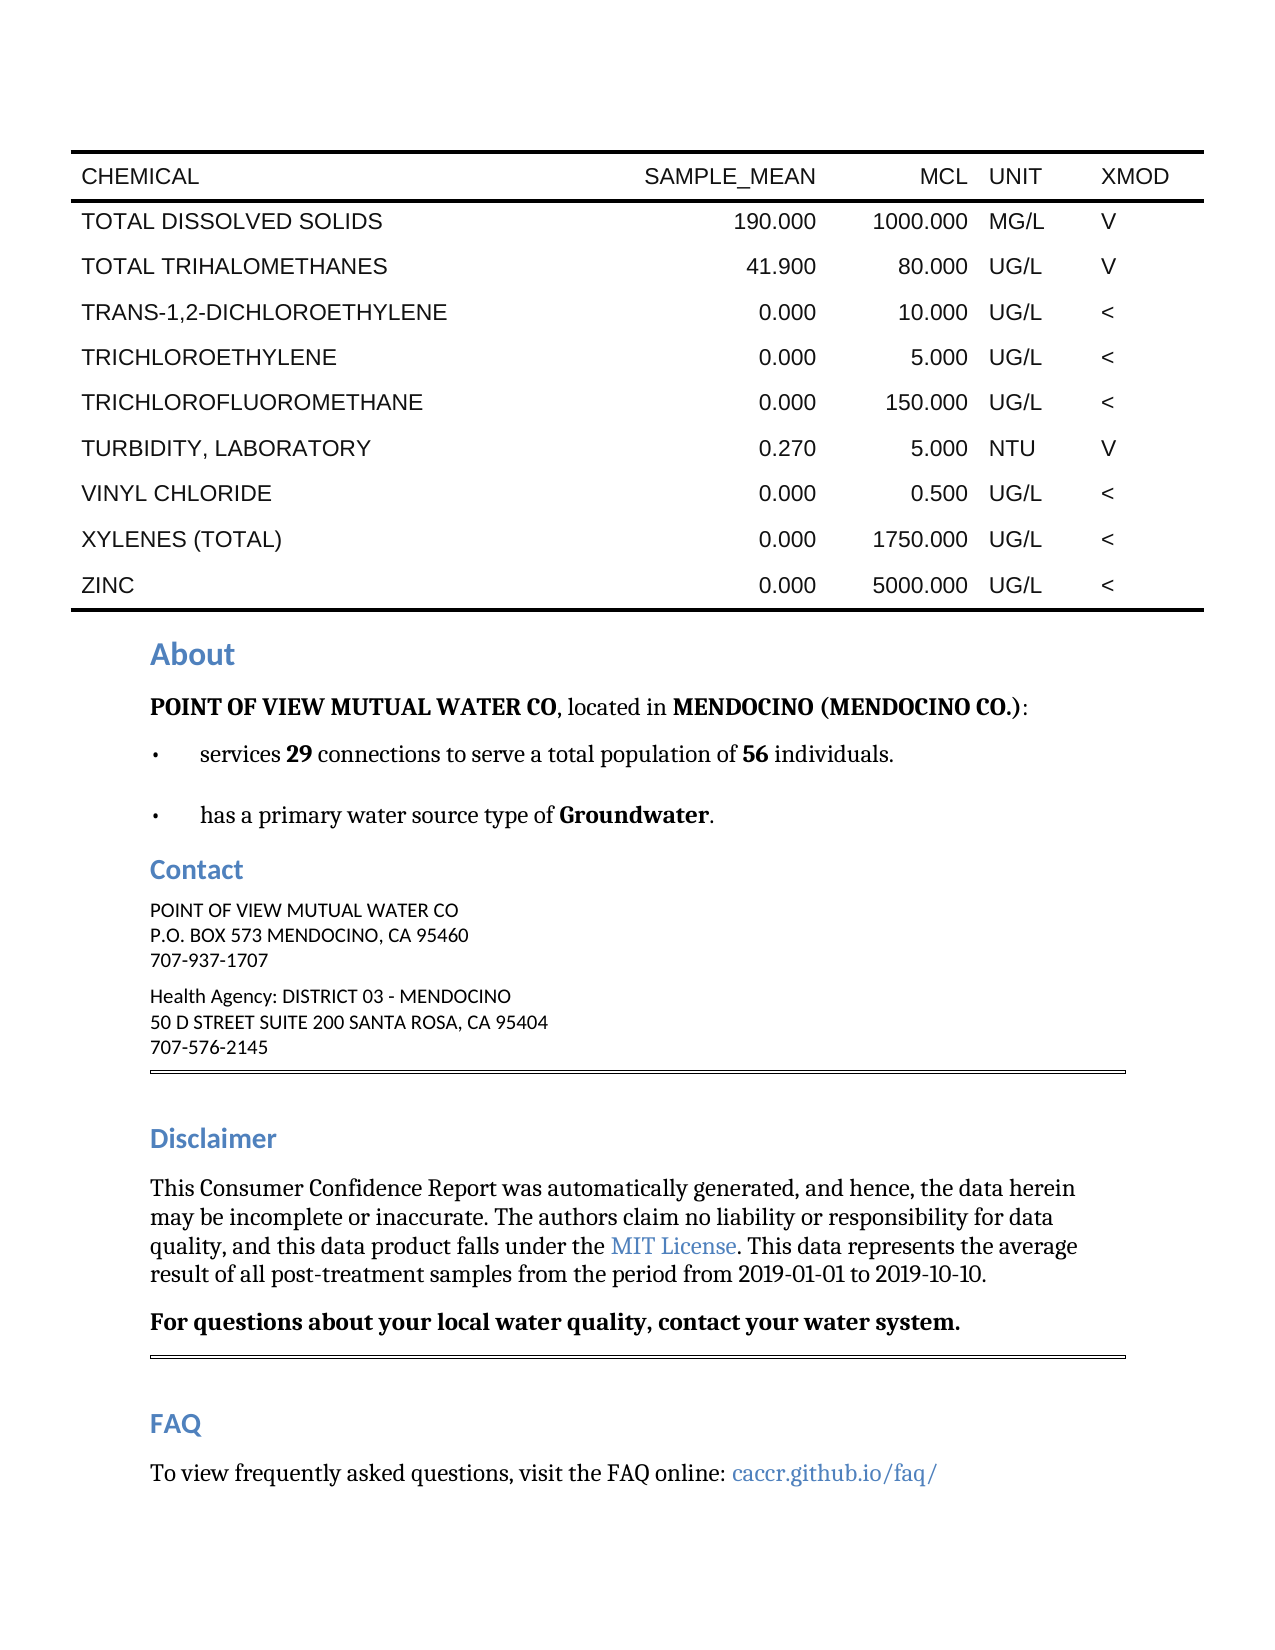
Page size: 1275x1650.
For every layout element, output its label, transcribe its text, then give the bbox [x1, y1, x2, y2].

table_cell VINYL CHLORIDE [71, 471, 614, 516]
table_cell 0.270 [614, 425, 826, 471]
table_cell 1750.000 [826, 516, 978, 563]
table_cell 5.000 [826, 335, 978, 380]
text This Consumer Confidence Report was automatically generated, and hence, the data herein may be incomplete or inaccurate. The authors claim no liability or responsibility for data quality, and this data product falls under the MIT License. This data represents the average result of all post-treatment samples from the period from 2019-01-01 to 2019-10-10. [150, 1174, 1125, 1289]
table_cell XYLENES (TOTAL) [71, 516, 614, 563]
table_cell TURBIDITY, LABORATORY [71, 425, 614, 471]
table_cell < [1090, 335, 1204, 380]
text POINT OF VIEW MUTUAL WATER CO P.O. BOX 573 MENDOCINO, CA 95460 707-937-1707 [150, 897, 1125, 973]
subtitle About [150, 633, 1125, 674]
table_cell UG/L [978, 563, 1090, 608]
text For questions about your local water quality, contact your water system. [150, 1308, 1125, 1337]
table_cell 0.000 [614, 516, 826, 563]
table_cell MG/L [978, 203, 1090, 244]
subtitle FAQ [150, 1405, 1125, 1441]
table_cell ZINC [71, 563, 614, 608]
table_cell TRICHLOROFLUOROMETHANE [71, 380, 614, 425]
table_cell 80.000 [826, 244, 978, 289]
table_cell 0.000 [614, 289, 826, 335]
table_cell < [1090, 471, 1204, 516]
table_cell 0.500 [826, 471, 978, 516]
table_cell < [1090, 289, 1204, 335]
table_header SAMPLE_MEAN [614, 154, 826, 198]
table_cell 0.000 [614, 380, 826, 425]
table_cell TOTAL TRIHALOMETHANES [71, 244, 614, 289]
table_header CHEMICAL [71, 154, 614, 198]
table_cell < [1090, 563, 1204, 608]
subtitle Contact [150, 851, 1125, 886]
list services 29 connections to serve a total population of 56 individuals. [150, 740, 1125, 797]
table_header MCL [826, 154, 978, 198]
table_cell 150.000 [826, 380, 978, 425]
table_cell V [1090, 203, 1204, 244]
subtitle Disclaimer [150, 1120, 1125, 1155]
table_cell UG/L [978, 335, 1090, 380]
table_cell NTU [978, 425, 1090, 471]
table_cell 5.000 [826, 425, 978, 471]
table_cell TRICHLOROETHYLENE [71, 335, 614, 380]
table_cell 5000.000 [826, 563, 978, 608]
text POINT OF VIEW MUTUAL WATER CO, located in MENDOCINO (MENDOCINO CO.): [150, 692, 1125, 721]
table_cell UG/L [978, 516, 1090, 563]
table_cell 10.000 [826, 289, 978, 335]
table_cell UG/L [978, 289, 1090, 335]
table_header XMOD [1090, 154, 1204, 198]
table_cell 1000.000 [826, 203, 978, 244]
text To view frequently asked questions, visit the FAQ online: caccr.github.io/faq/ [150, 1459, 1125, 1488]
table_cell 0.000 [614, 563, 826, 608]
table_cell 190.000 [614, 203, 826, 244]
table_cell UG/L [978, 244, 1090, 289]
table_cell TRANS-1,2-DICHLOROETHYLENE [71, 289, 614, 335]
table_cell < [1090, 380, 1204, 425]
table_cell 41.900 [614, 244, 826, 289]
text Health Agency: DISTRICT 03 - MENDOCINO 50 D STREET SUITE 200 SANTA ROSA, CA 95404 707-576-2145 [150, 983, 1125, 1060]
table_cell UG/L [978, 471, 1090, 516]
table_cell UG/L [978, 380, 1090, 425]
table_cell TOTAL DISSOLVED SOLIDS [71, 203, 614, 244]
list has a primary water source type of Groundwater. [150, 801, 1125, 830]
table_header UNIT [978, 154, 1090, 198]
table_cell V [1090, 244, 1204, 289]
table_cell 0.000 [614, 471, 826, 516]
table_cell V [1090, 425, 1204, 471]
table_cell < [1090, 516, 1204, 563]
table_cell 0.000 [614, 335, 826, 380]
